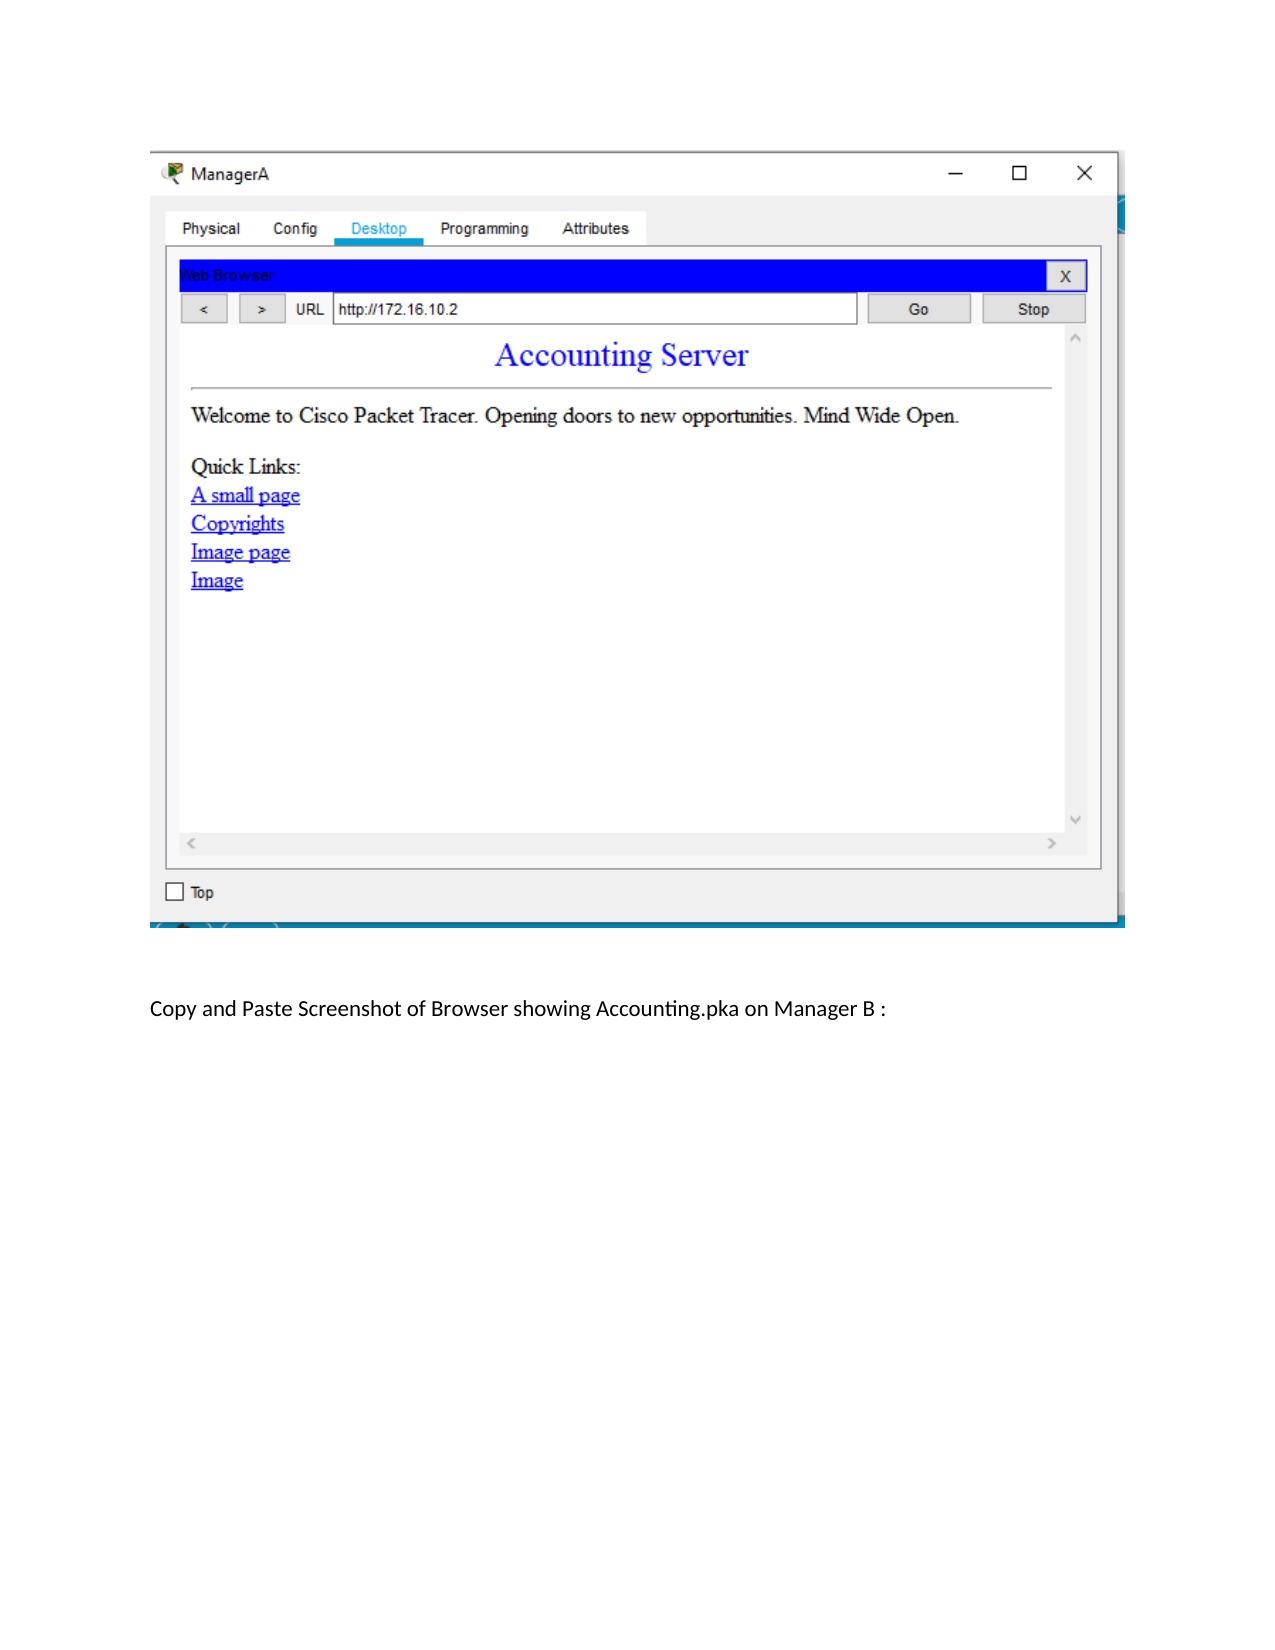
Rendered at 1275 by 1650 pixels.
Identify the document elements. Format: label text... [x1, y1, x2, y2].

text Copy and Paste Screenshot of Browser showing Accounting.pka on Manager B : [150, 994, 1125, 1022]
picture [150, 150, 1125, 928]
